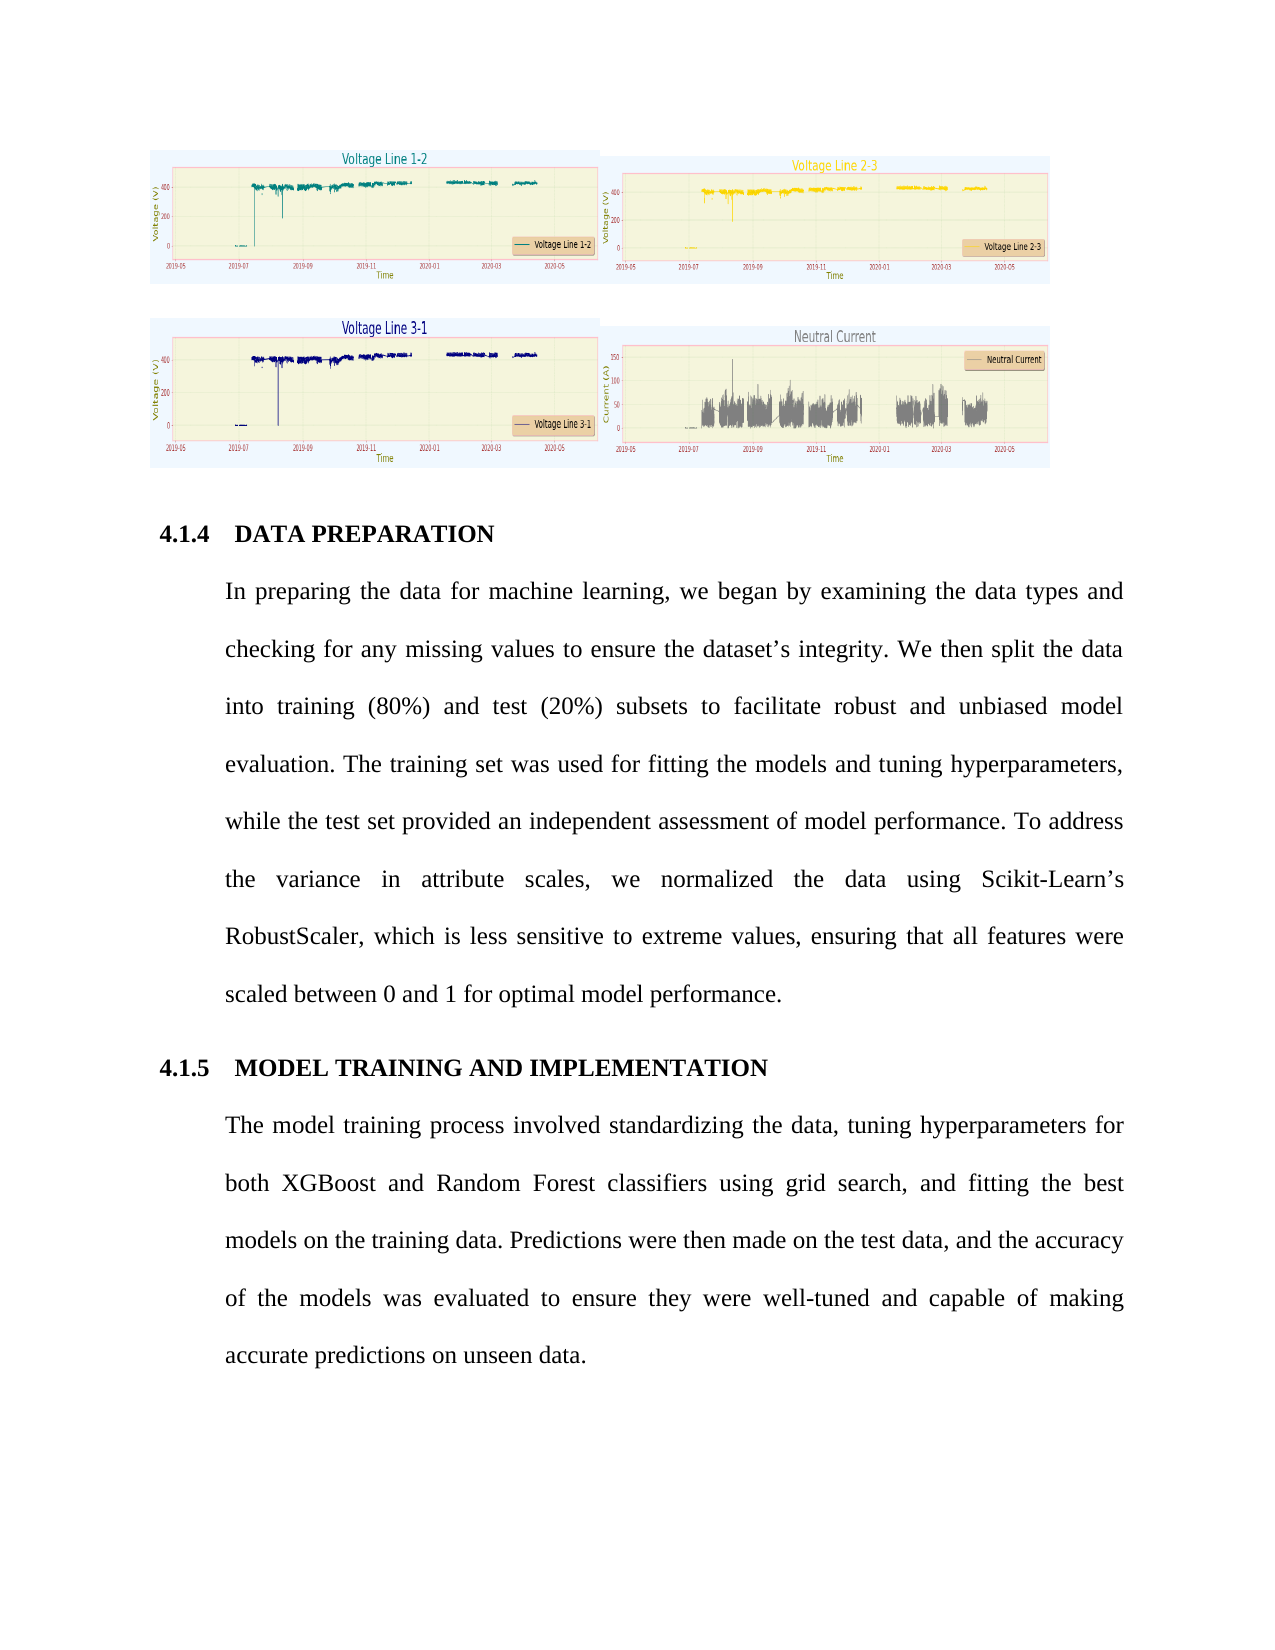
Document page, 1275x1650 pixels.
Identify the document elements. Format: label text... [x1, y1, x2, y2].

subtitle MODEL TRAINING AND IMPLEMENTATION [159, 1053, 1125, 1082]
subtitle DATA PREPARATION [159, 519, 1125, 548]
picture [150, 318, 1050, 468]
picture [150, 150, 1050, 284]
text The model training process involved standardizing the data, tuning hyperparameters for both XGBoost and Random Forest classifiers using grid search, and fitting the best models on the training data. Predictions were then made on the test data, and the accuracy of the models was evaluated to ensure they were well-tuned and capable of making accurate predictions on unseen data. [225, 1111, 1125, 1369]
text In preparing the data for machine learning, we began by examining the data types and checking for any missing values to ensure the dataset’s integrity. We then split the data into training (80%) and test (20%) subsets to facilitate robust and unbiased model evaluation. The training set was used for fitting the models and tuning hyperparameters, while the test set provided an independent assessment of model performance. To address the variance in attribute scales, we normalized the data using Scikit-Learn’s RobustScaler, which is less sensitive to extreme values, ensuring that all features were scaled between 0 and 1 for optimal model performance. [225, 576, 1125, 1008]
